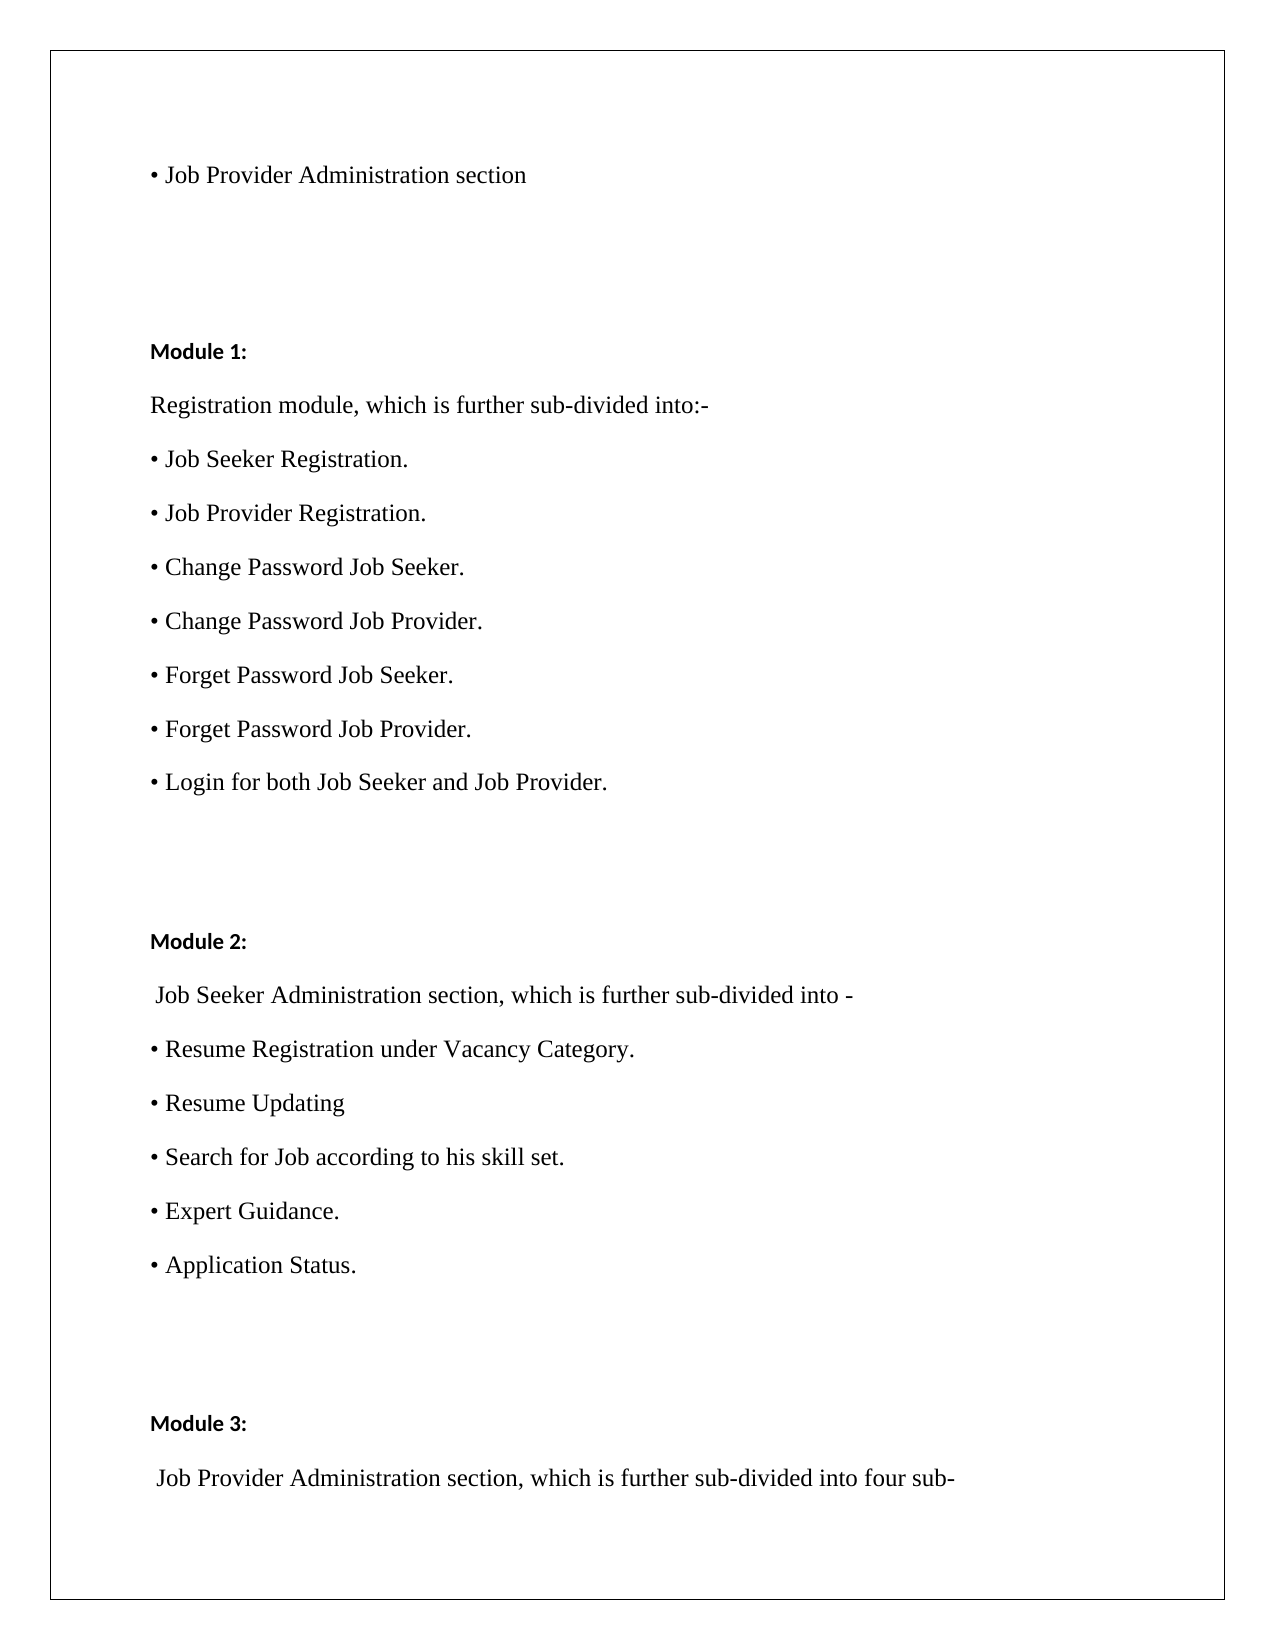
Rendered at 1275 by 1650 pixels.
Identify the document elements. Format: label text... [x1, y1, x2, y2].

text • Forget Password Job Seeker. [150, 660, 1125, 688]
text Module 1: [150, 337, 1125, 366]
text • Expert Guidance. [150, 1196, 1125, 1224]
text • Forget Password Job Provider. [150, 714, 1125, 742]
text • Job Provider Registration. [150, 498, 1125, 527]
text Registration module, which is further sub-divided into:- [150, 391, 1125, 419]
text Module 3: [150, 1409, 1125, 1438]
text • Search for Job according to his skill set. [150, 1142, 1125, 1171]
text Module 2: [150, 927, 1125, 955]
text Job Seeker Administration section, which is further sub-divided into - [150, 980, 1125, 1009]
text Job Provider Administration section, which is further sub-divided into four sub- [150, 1463, 1125, 1491]
text • Resume Updating [150, 1088, 1125, 1117]
text • Login for both Job Seeker and Job Provider. [150, 767, 1125, 796]
text • Change Password Job Seeker. [150, 552, 1125, 581]
text • Job Provider Administration section [150, 150, 1106, 192]
text • Job Seeker Registration. [150, 444, 1125, 473]
text • Change Password Job Provider. [150, 606, 1125, 635]
text • Application Status. [150, 1250, 1125, 1278]
text • Resume Registration under Vacancy Category. [150, 1034, 1125, 1063]
